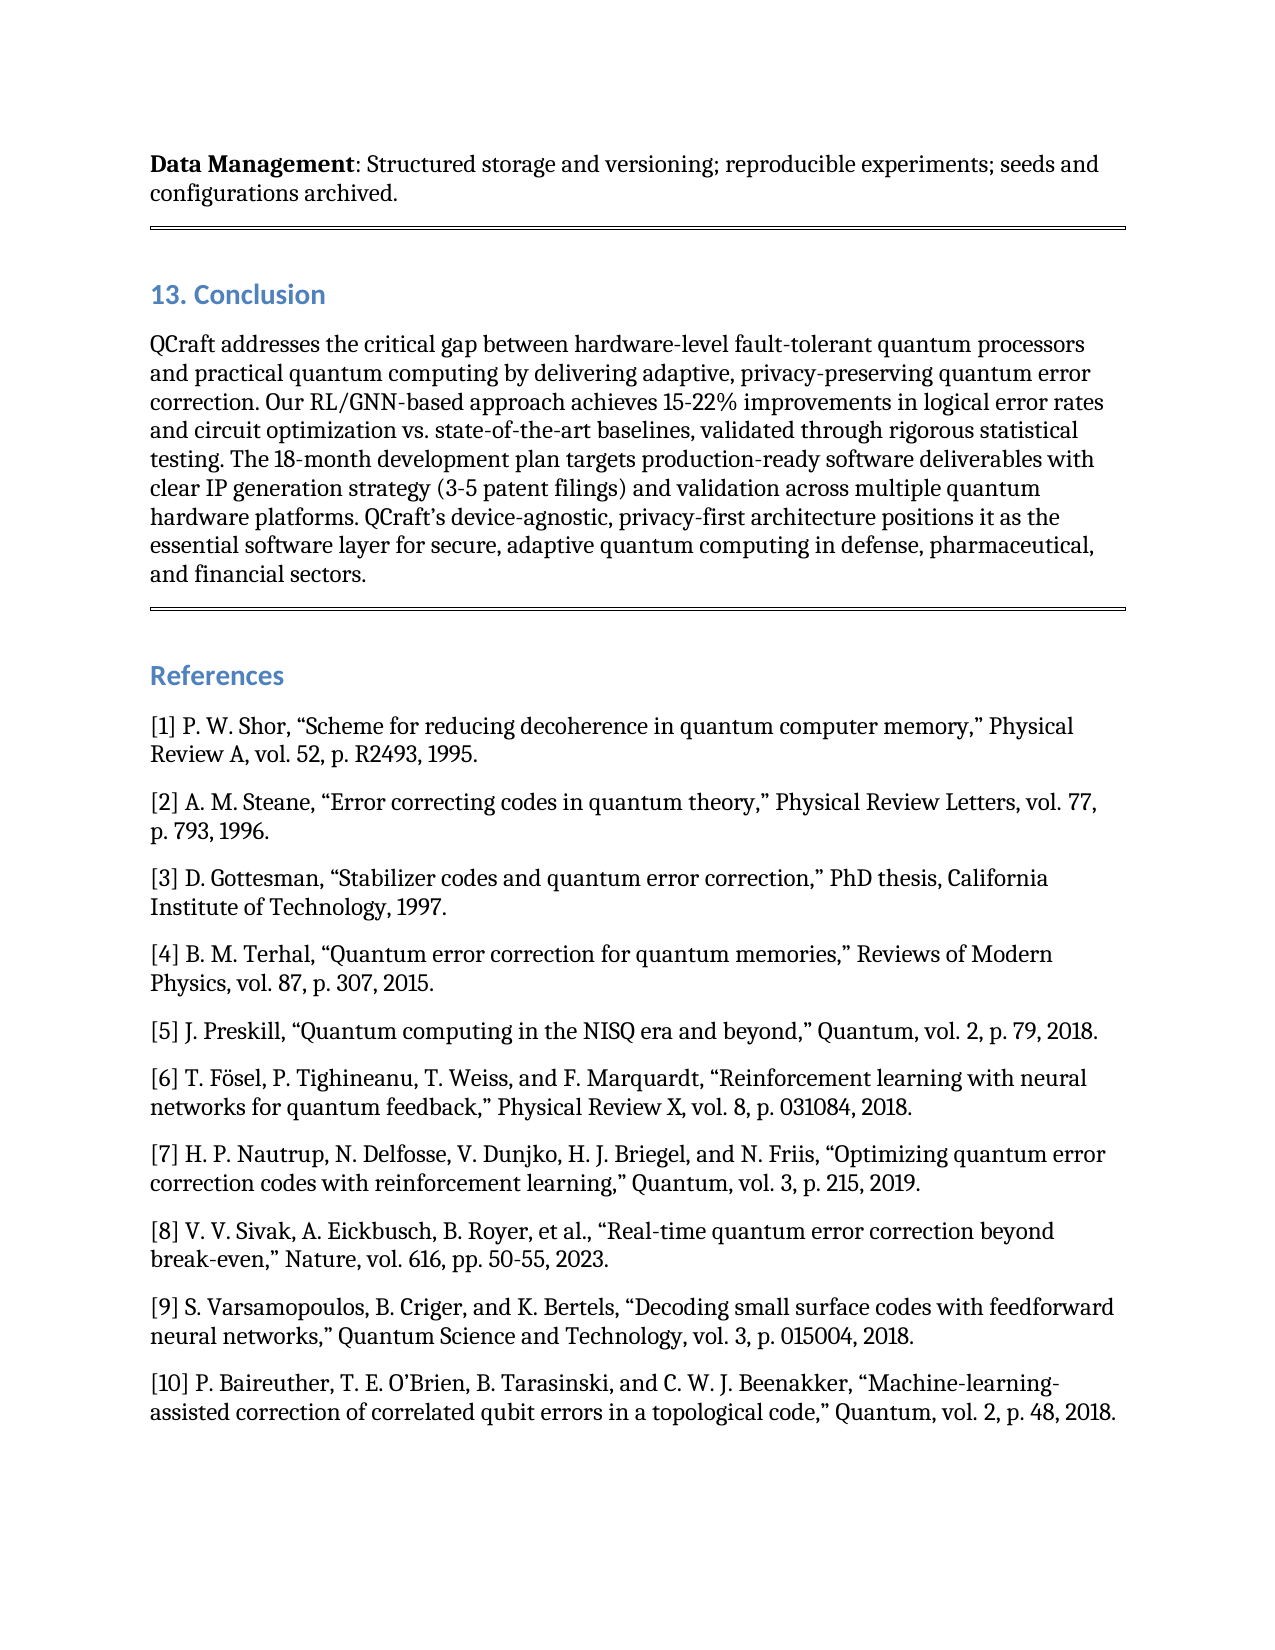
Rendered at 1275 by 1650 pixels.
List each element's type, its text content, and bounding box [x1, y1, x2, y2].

text [9] S. Varsamopoulos, B. Criger, and K. Bertels, “Decoding small surface codes with feedforward neural networks,” Quantum Science and Technology, vol. 3, p. 015004, 2018. [150, 1293, 1125, 1350]
text [8] V. V. Sivak, A. Eickbusch, B. Royer, et al., “Real-time quantum error correction beyond break-even,” Nature, vol. 616, pp. 50-55, 2023. [150, 1217, 1125, 1274]
text QCraft addresses the critical gap between hardware-level fault-tolerant quantum processors and practical quantum computing by delivering adaptive, privacy-preserving quantum error correction. Our RL/GNN-based approach achieves 15-22% improvements in logical error rates and circuit optimization vs. state-of-the-art baselines, validated through rigorous statistical testing. The 18-month development plan targets production-ready software deliverables with clear IP generation strategy (3-5 patent filings) and validation across multiple quantum hardware platforms. QCraft’s device-agnostic, privacy-first architecture positions it as the essential software layer for secure, adaptive quantum computing in defense, pharmaceutical, and financial sectors. [150, 330, 1125, 589]
text [6] T. Fösel, P. Tighineanu, T. Weiss, and F. Marquardt, “Reinforcement learning with neural networks for quantum feedback,” Physical Review X, vol. 8, p. 031084, 2018. [150, 1064, 1125, 1122]
text [1] P. W. Shor, “Scheme for reducing decoherence in quantum computer memory,” Physical Review A, vol. 52, p. R2493, 1995. [150, 712, 1125, 769]
text Data Management: Structured storage and versioning; reproducible experiments; seeds and configurations archived. [150, 150, 1125, 207]
text [3] D. Gottesman, “Stabilizer codes and quantum error correction,” PhD thesis, California Institute of Technology, 1997. [150, 864, 1125, 922]
text [7] H. P. Nautrup, N. Delfosse, V. Dunjko, H. J. Briegel, and N. Friis, “Optimizing quantum error correction codes with reinforcement learning,” Quantum, vol. 3, p. 215, 2019. [150, 1140, 1125, 1198]
text [10] P. Baireuther, T. E. O’Brien, B. Tarasinski, and C. W. J. Beenakker, “Machine-learning-assisted correction of correlated qubit errors in a topological code,” Quantum, vol. 2, p. 48, 2018. [150, 1369, 1125, 1427]
text [5] J. Preskill, “Quantum computing in the NISQ era and beyond,” Quantum, vol. 2, p. 79, 2018. [150, 1017, 1125, 1045]
subtitle References [150, 657, 1125, 693]
subtitle 13. Conclusion [150, 276, 1125, 311]
text [2] A. M. Steane, “Error correcting codes in quantum theory,” Physical Review Letters, vol. 77, p. 793, 1996. [150, 788, 1125, 845]
text [4] B. M. Terhal, “Quantum error correction for quantum memories,” Reviews of Modern Physics, vol. 87, p. 307, 2015. [150, 940, 1125, 998]
